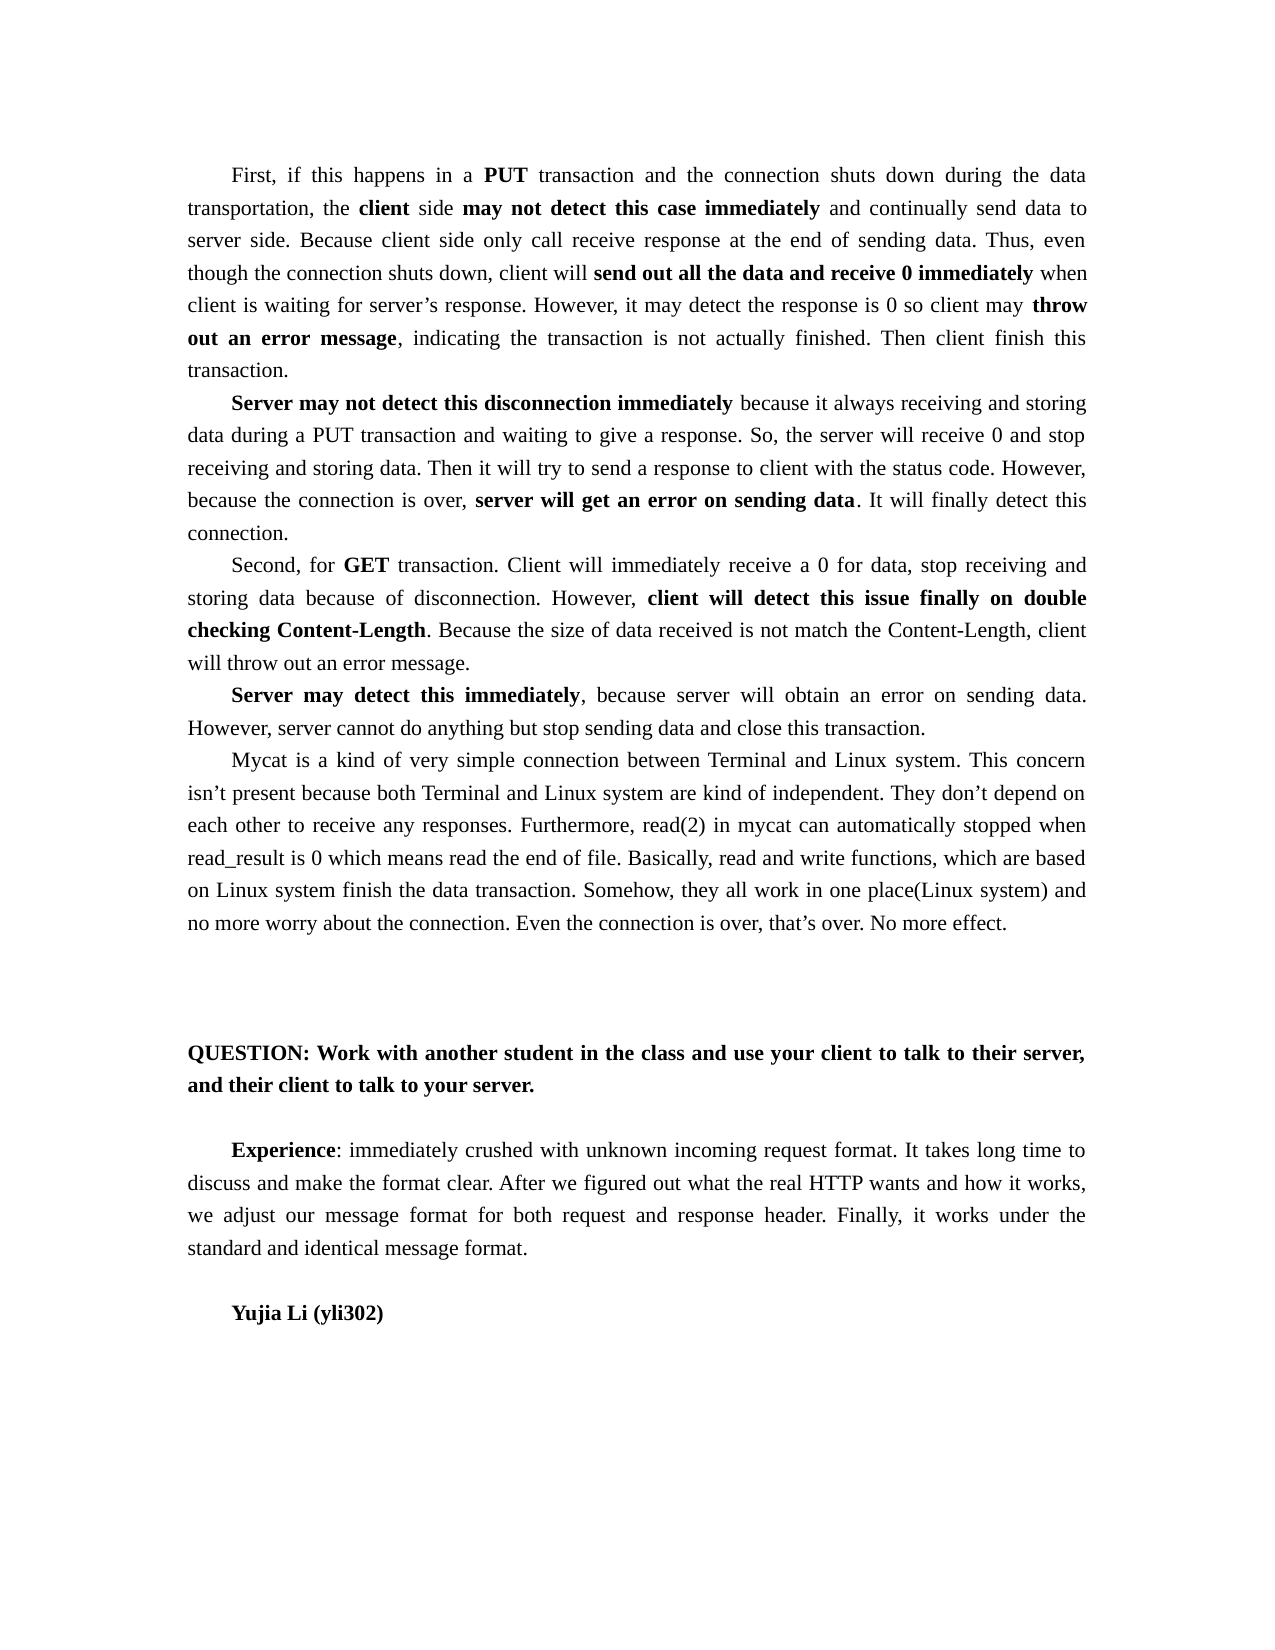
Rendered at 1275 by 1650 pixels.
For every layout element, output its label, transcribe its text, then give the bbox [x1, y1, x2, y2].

text Yujia Li (yli302) [187, 1296, 1087, 1329]
text Mycat is a kind of very simple connection between Terminal and Linux system. This concern isn’t present because both Terminal and Linux system are kind of independent. They don’t depend on each other to receive any responses. Furthermore, read(2) in mycat can automatically stopped when read_result is 0 which means read the end of file. Basically, read and write functions, which are based on Linux system finish the data transaction. Somehow, they all work in one place(Linux system) and no more worry about the connection. Even the connection is over, that’s over. No more effect. [187, 744, 1087, 939]
text Server may detect this immediately, because server will obtain an error on sending data. However, server cannot do anything but stop sending data and close this transaction. [187, 679, 1087, 744]
text First, if this happens in a PUT transaction and the connection shuts down during the data transportation, the client side may not detect this case immediately and continually send data to server side. Because client side only call receive response at the end of sending data. Thus, even though the connection shuts down, client will send out all the data and receive 0 immediately when client is waiting for server’s response. However, it may detect the response is 0 so client may throw out an error message, indicating the transaction is not actually finished. Then client finish this transaction. [187, 159, 1087, 386]
text Experience: immediately crushed with unknown incoming request format. It takes long time to discuss and make the format clear. After we figured out what the real HTTP wants and how it works, we adjust our message format for both request and response header. Finally, it works under the standard and identical message format. [187, 1134, 1087, 1264]
text Server may not detect this disconnection immediately because it always receiving and storing data during a PUT transaction and waiting to give a response. So, the server will receive 0 and stop receiving and storing data. Then it will try to send a response to client with the status code. However, because the connection is over, server will get an error on sending data. It will finally detect this connection. [187, 386, 1087, 549]
text QUESTION: Work with another student in the class and use your client to talk to their server, and their client to talk to your server. [187, 1036, 1087, 1101]
text Second, for GET transaction. Client will immediately receive a 0 for data, stop receiving and storing data because of disconnection. However, client will detect this issue finally on double checking Content-Length. Because the size of data received is not match the Content-Length, client will throw out an error message. [187, 549, 1087, 679]
